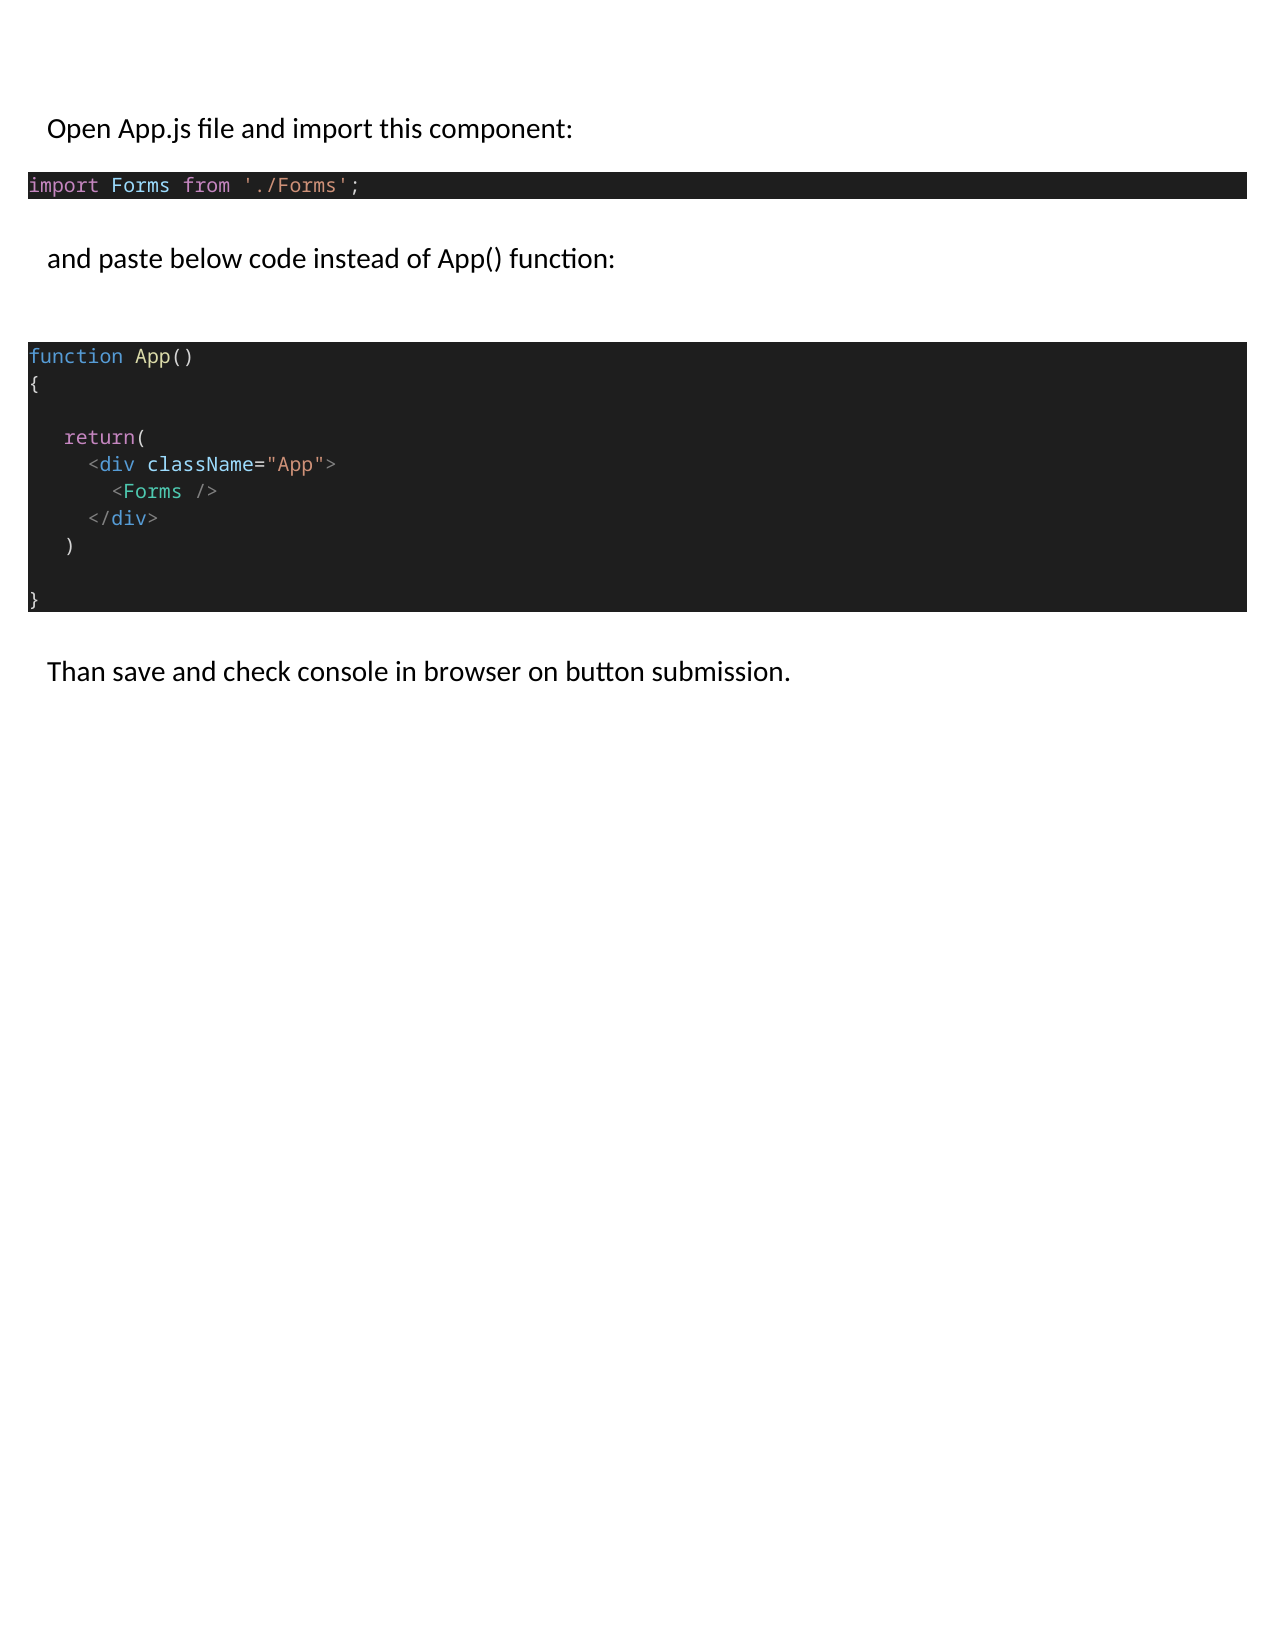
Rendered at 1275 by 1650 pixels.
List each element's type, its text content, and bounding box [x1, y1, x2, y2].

text return( [28, 423, 1247, 450]
text } [28, 585, 1247, 612]
list Than save and check console in browser on button submission. [47, 653, 1247, 689]
list and paste below code instead of App() function: [47, 240, 1247, 275]
text { [28, 369, 1247, 396]
text function App() [28, 342, 1247, 369]
text <div className="App"> [28, 450, 1247, 477]
text ) [28, 531, 1247, 558]
text </div> [28, 504, 1247, 531]
text import Forms from './Forms'; [28, 172, 1247, 199]
list Open App.js file and import this component: [47, 110, 1247, 146]
text <Forms /> [28, 477, 1247, 504]
